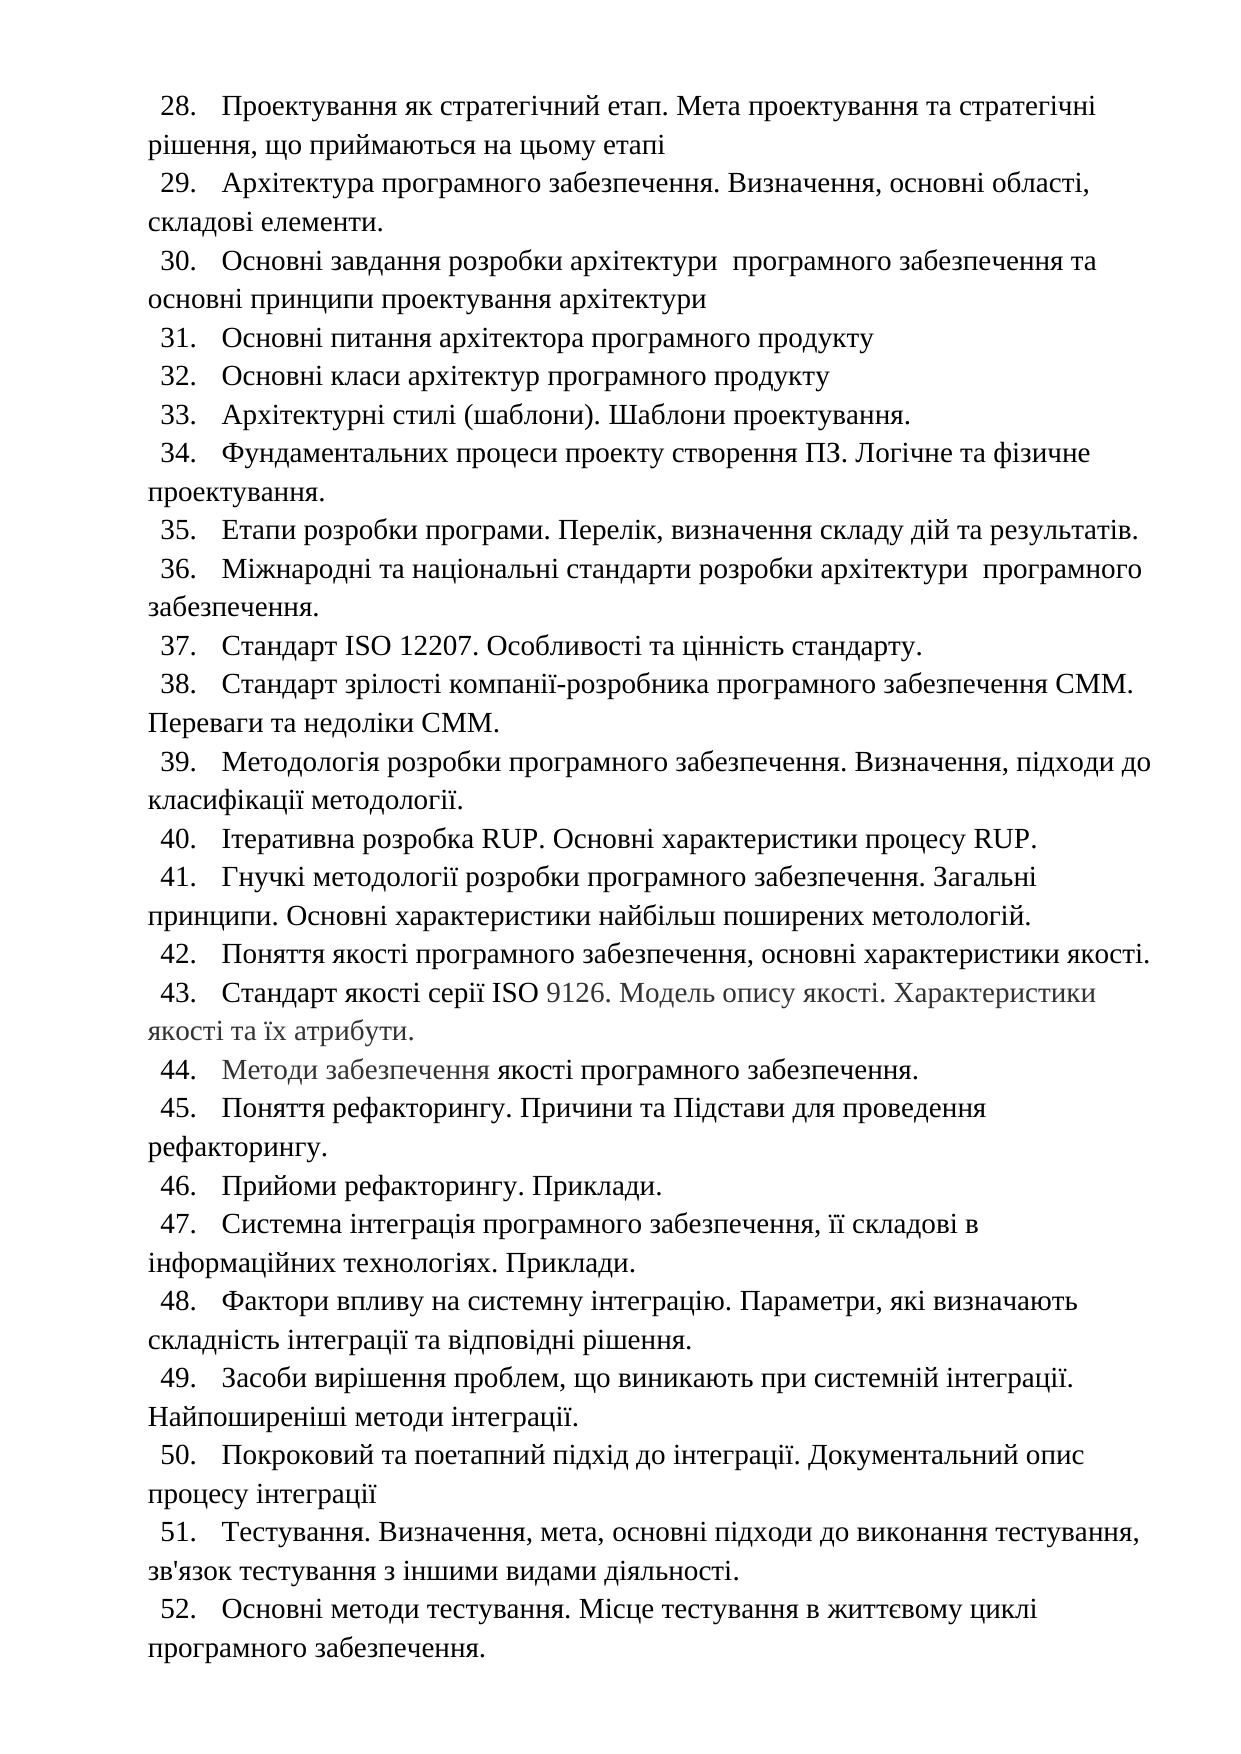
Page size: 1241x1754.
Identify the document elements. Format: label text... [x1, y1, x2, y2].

list Методи забезпечення якості програмного забезпечення. [148, 1052, 1152, 1086]
list Проектування як стратегічний етап. Мета проектування та стратегічні рішення, що приймаються на цьому етапі [148, 88, 1152, 161]
list Основні методи тестування. Місце тестування в життєвому циклі програмного забезпечення. [148, 1592, 1152, 1664]
list Архітектурні стилі (шаблони). Шаблони проектування. [148, 397, 1152, 430]
list Покроковий та поетапний підхід до інтеграції. Документальний опис процесу інтеграції [148, 1437, 1152, 1509]
list Системна інтеграція програмного забезпечення, її складові в інформаційних технологіях. Приклади. [148, 1206, 1152, 1278]
list Основні класи архітектур програмного продукту [148, 358, 1152, 392]
list Основні завдання розробки архітектури програмного забезпечення та основні принципи проектування архітектури [148, 243, 1152, 315]
list Гнучкі методології розробки програмного забезпечення. Загальні принципи. Основні характеристики найбільш поширених метолологій. [148, 859, 1152, 931]
list Стандарт зрілості компанії-розробника програмного забезпечення CMM. Переваги та недоліки CMM. [148, 667, 1152, 739]
list Міжнародні та національні стандарти розробки архітектури програмного забезпечення. [148, 551, 1152, 623]
list Стандарт якості серії ISO 9126. Модель опису якості. Характеристики якості та їх атрибути. [148, 975, 1152, 1047]
list Етапи розробки програми. Перелік, визначення складу дій та результатів. [148, 512, 1152, 546]
list Поняття рефакторингу. Причини та Підстави для проведення рефакторингу. [148, 1091, 1152, 1163]
list Фундаментальних процеси проекту створення ПЗ. Логічне та фізичне проектування. [148, 435, 1152, 507]
list Тестування. Визначення, мета, основні підходи до виконання тестування, зв'язок тестування з іншими видами діяльності. [148, 1514, 1152, 1587]
list Основні питання архітектора програмного продукту [148, 320, 1152, 353]
list Фактори впливу на системну інтеграцію. Параметри, які визначають складність інтеграції та відповідні рішення. [148, 1283, 1152, 1355]
list Ітеративна розробка RUP. Основні характеристики процесу RUP. [148, 821, 1152, 854]
list Засоби вирішення проблем, що виникають при системній інтеграції. Найпоширеніші методи інтеграції. [148, 1360, 1152, 1432]
list Прийоми рефакторингу. Приклади. [148, 1168, 1152, 1201]
list Архітектура програмного забезпечення. Визначення, основні області, складові елементи. [148, 166, 1152, 238]
list Методологія розробки програмного забезпечення. Визначення, підходи до класифікації методології. [148, 744, 1152, 816]
list Поняття якості програмного забезпечення, основні характеристики якості. [148, 936, 1152, 970]
list Стандарт ISO 12207. Особливості та цінність стандарту. [148, 628, 1152, 662]
